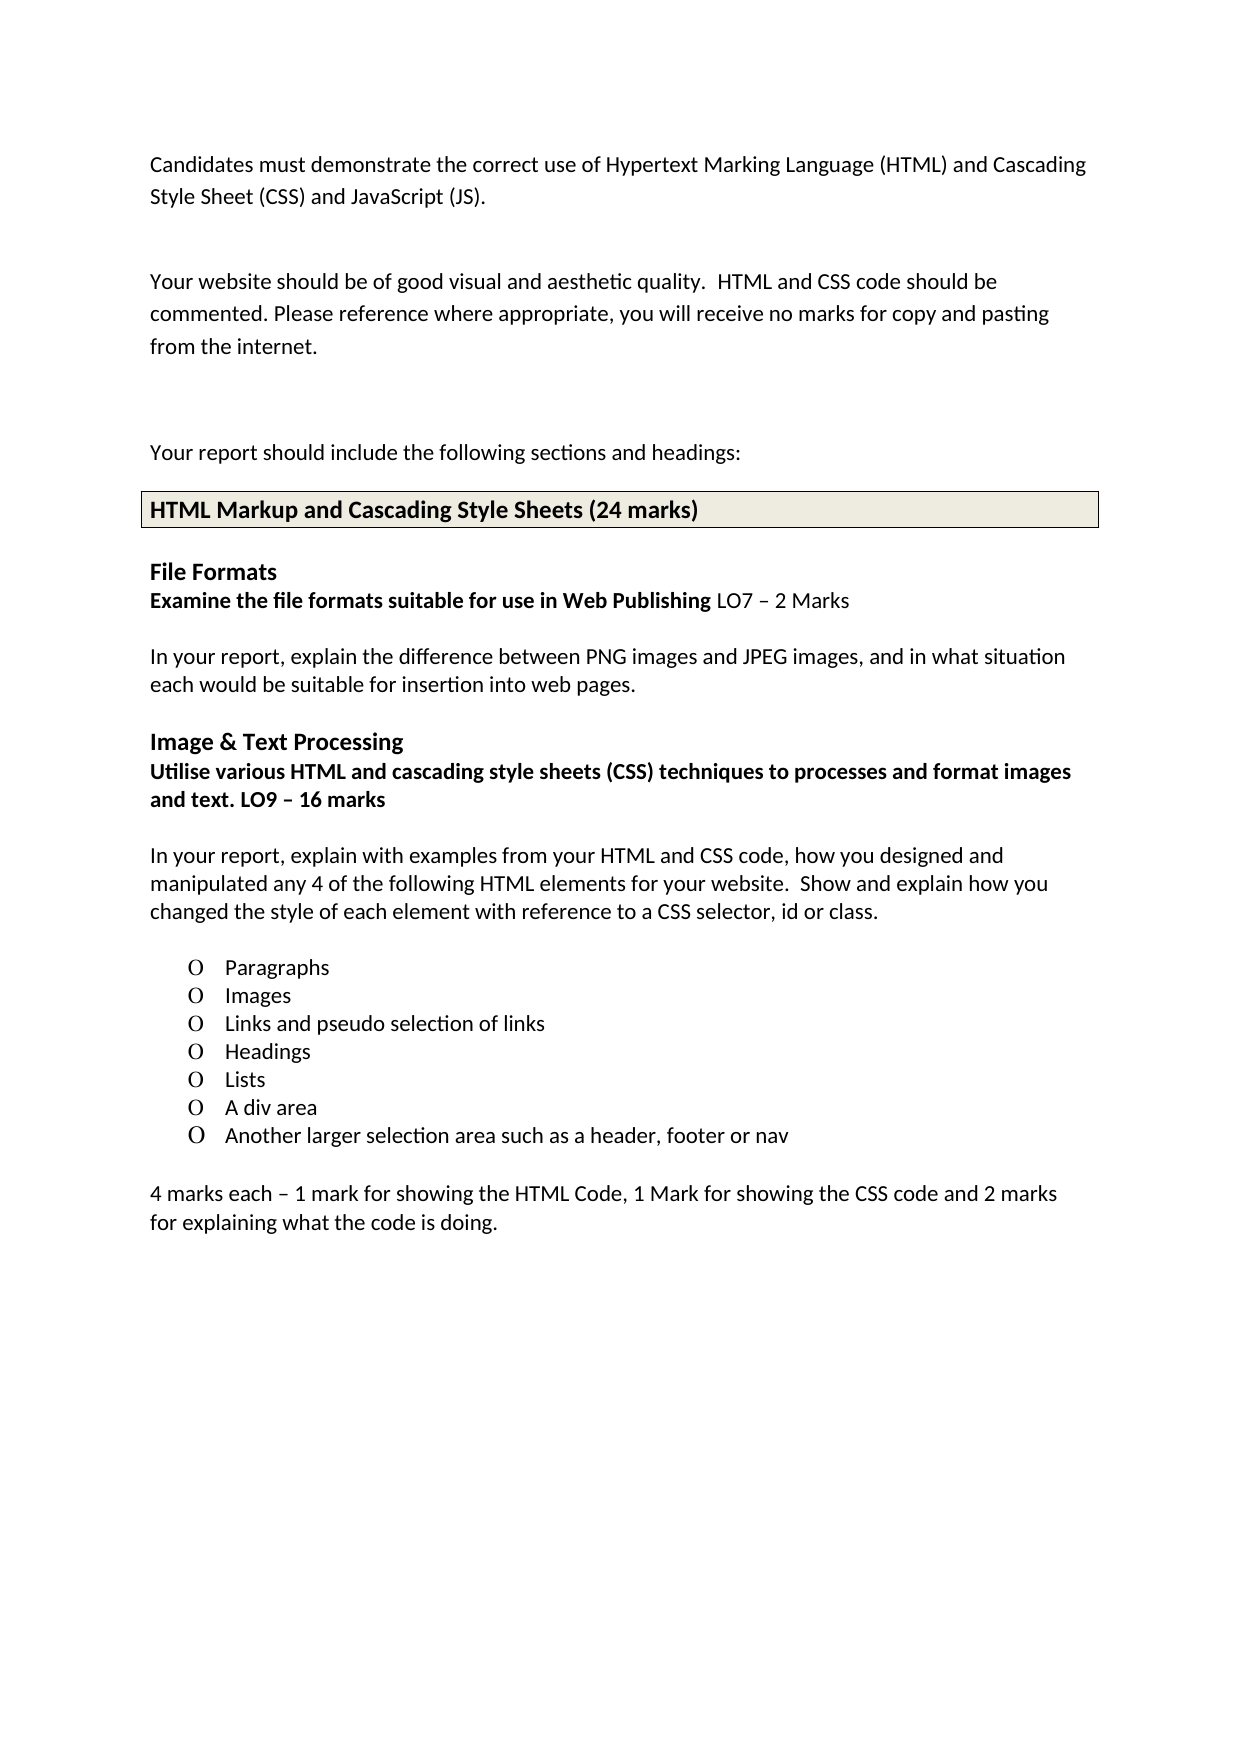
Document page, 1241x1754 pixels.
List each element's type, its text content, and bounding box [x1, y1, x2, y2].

list Headings [187, 1037, 1090, 1065]
text Examine the file formats suitable for use in Web Publishing LO7 – 2 Marks [150, 586, 1090, 614]
text Image & Text Processing [150, 726, 1090, 757]
list Lists [187, 1065, 1090, 1093]
text In your report, explain the difference between PNG images and JPEG images, and in what situation each would be suitable for insertion into web pages. [150, 642, 1090, 698]
text In your report, explain with examples from your HTML and CSS code, how you designed and manipulated any 4 of the following HTML elements for your website. Show and explain how you changed the style of each element with reference to a CSS selector, id or class. [150, 841, 1090, 925]
text Your website should be of good visual and aesthetic quality. HTML and CSS code should be commented. Please reference where appropriate, you will receive no marks for copy and pasting from the internet. [150, 267, 1090, 360]
list Images [187, 981, 1090, 1009]
text File Formats [150, 556, 1090, 586]
list Links and pseudo selection of links [187, 1009, 1090, 1037]
text Your report should include the following sections and headings: [150, 438, 1090, 466]
text Candidates must demonstrate the correct use of Hypertext Marking Language (HTML) and Cascading Style Sheet (CSS) and JavaScript (JS). [150, 150, 1090, 242]
list Another larger selection area such as a header, footer or nav [187, 1121, 1090, 1149]
text Utilise various HTML and cascading style sheets (CSS) techniques to processes and format images and text. LO9 – 16 marks [150, 757, 1090, 813]
list Paragraphs [187, 953, 1090, 981]
text HTML Markup and Cascading Style Sheets (24 marks) [142, 492, 1098, 527]
list A div area [187, 1093, 1090, 1121]
text 4 marks each – 1 mark for showing the HTML Code, 1 Mark for showing the CSS code and 2 marks for explaining what the code is doing. [150, 1179, 1090, 1236]
